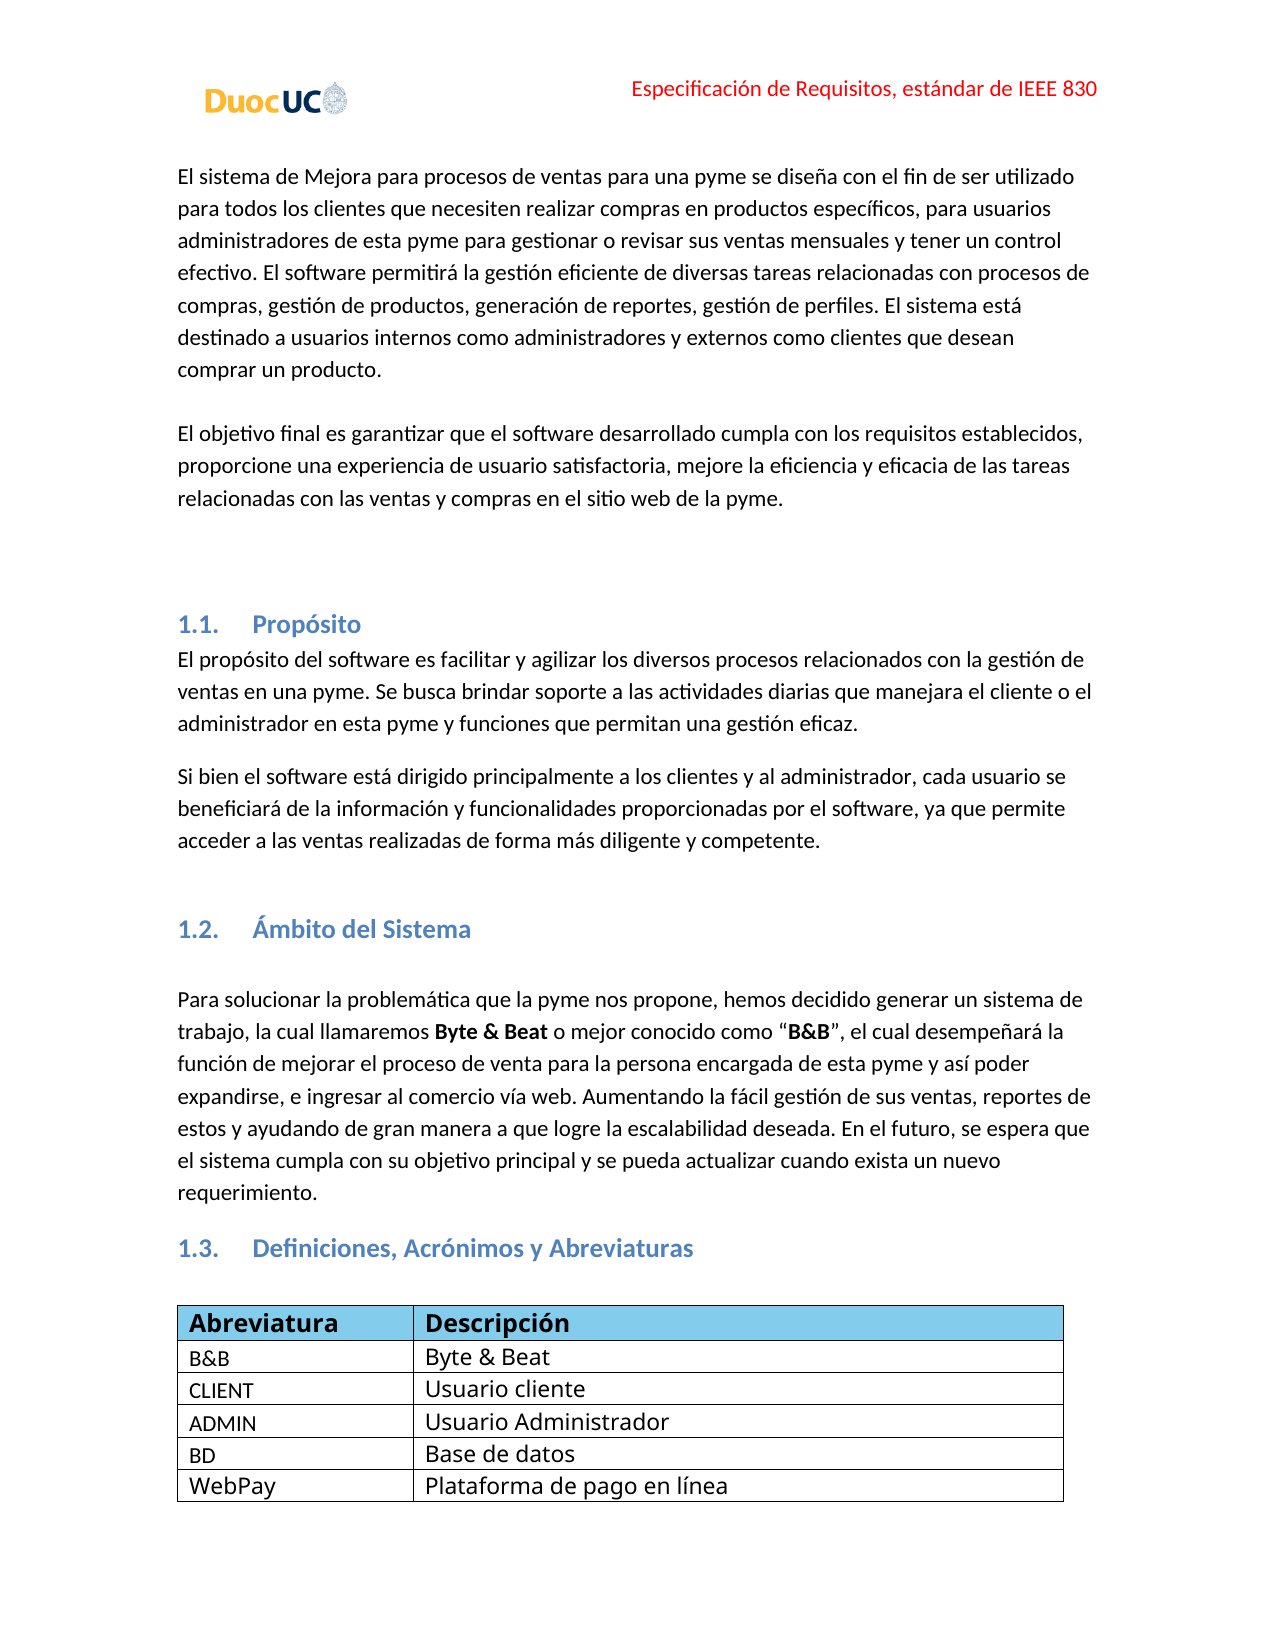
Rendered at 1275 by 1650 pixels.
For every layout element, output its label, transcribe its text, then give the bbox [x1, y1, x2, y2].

table_cell Byte & Beat [414, 1341, 1063, 1372]
table_cell WebPay [178, 1470, 413, 1501]
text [177, 162, 1098, 544]
text Si bien el software está dirigido principalmente a los clientes y al administrador, cada usuario se beneficiará de la información y funcionalidades proporcionadas por el software, ya que permite acceder a las ventas realizadas de forma más diligente y competente. [177, 762, 1098, 887]
table_cell CLIENT [178, 1373, 413, 1404]
table_cell BD [178, 1438, 413, 1469]
table_header Descripción [414, 1306, 1063, 1340]
picture [198, 78, 352, 117]
table_header Abreviatura [178, 1306, 413, 1340]
subtitle 1.1. Propósito [177, 569, 1098, 640]
table_cell B&B [178, 1341, 413, 1372]
subtitle 1.3. Definiciones, Acrónimos y Abreviaturas [177, 1231, 1098, 1300]
table_cell Plataforma de pago en línea [414, 1470, 1063, 1501]
table_cell ADMIN [178, 1405, 413, 1437]
table_cell Usuario cliente [414, 1373, 1063, 1404]
text El propósito del software es facilitar y agilizar los diversos procesos relacionados con la gestión de ventas en una pyme. Se busca brindar soporte a las actividades diarias que manejara el cliente o el administrador en esta pyme y funciones que permitan una gestión eficaz. [177, 645, 1098, 737]
text Para solucionar la problemática que la pyme nos propone, hemos decidido generar un sistema de trabajo, la cual llamaremos Byte & Beat o mejor conocido como “B&B”, el cual desempeñará la función de mejorar el proceso de venta para la persona encargada de esta pyme y así poder expandirse, e ingresar al comercio vía web. Aumentando la fácil gestión de sus ventas, reportes de estos y ayudando de gran manera a que logre la escalabilidad deseada. En el futuro, se espera que el sistema cumpla con su objetivo principal y se pueda actualizar cuando exista un nuevo requerimiento. [177, 985, 1098, 1206]
table_cell Usuario Administrador [414, 1405, 1063, 1437]
subtitle 1.2. Ámbito del Sistema [177, 912, 1098, 981]
table_cell Base de datos [414, 1438, 1063, 1469]
